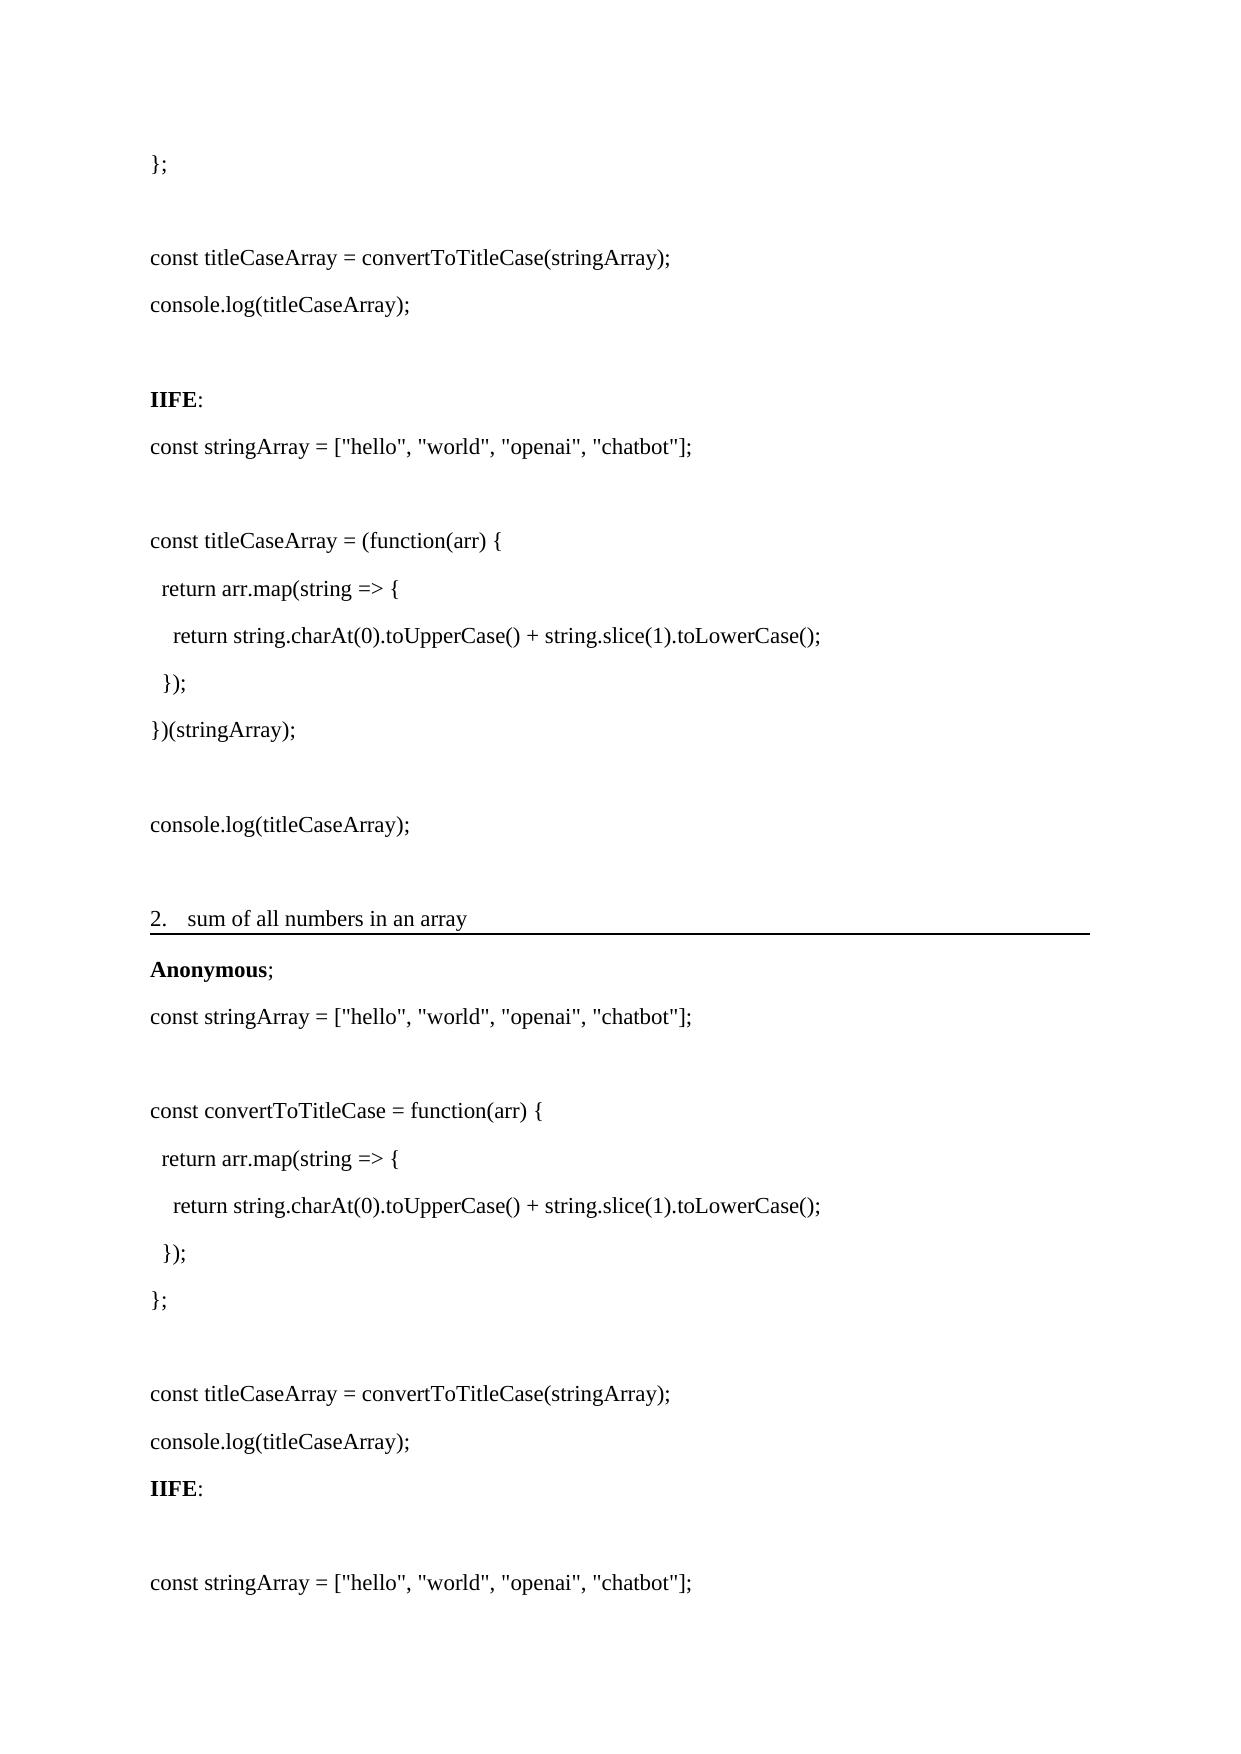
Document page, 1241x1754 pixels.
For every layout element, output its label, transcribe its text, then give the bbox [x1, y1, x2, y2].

text }); [150, 1239, 1090, 1265]
text const titleCaseArray = (function(arr) { [150, 527, 1090, 554]
text console.log(titleCaseArray); [150, 811, 1090, 837]
text return string.charAt(0).toUpperCase() + string.slice(1).toLowerCase(); [150, 1192, 1090, 1218]
text const stringArray = ["hello", "world", "openai", "chatbot"]; [150, 1569, 1090, 1596]
text const convertToTitleCase = function(arr) { [150, 1097, 1090, 1124]
text IIFE: [150, 1475, 1090, 1501]
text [150, 433, 1090, 459]
text const stringArray = ["hello", "world", "openai", "chatbot"]; [150, 1003, 1090, 1029]
text return arr.map(string => { [150, 1144, 1090, 1171]
text }); [150, 669, 1090, 695]
text const titleCaseArray = convertToTitleCase(stringArray); [150, 1381, 1090, 1407]
text const titleCaseArray = convertToTitleCase(stringArray); [150, 244, 1090, 271]
text Anonymous; [150, 956, 1090, 982]
text return string.charAt(0).toUpperCase() + string.slice(1).toLowerCase(); [150, 622, 1090, 648]
text })(stringArray); [150, 716, 1090, 743]
text return arr.map(string => { [150, 575, 1090, 601]
list sum of all numbers in an array [150, 905, 1090, 933]
text IIFE: [150, 386, 1090, 412]
text }; [150, 150, 1090, 176]
text }; [150, 1286, 1090, 1312]
text console.log(titleCaseArray); [150, 292, 1090, 318]
text console.log(titleCaseArray); [150, 1428, 1090, 1454]
